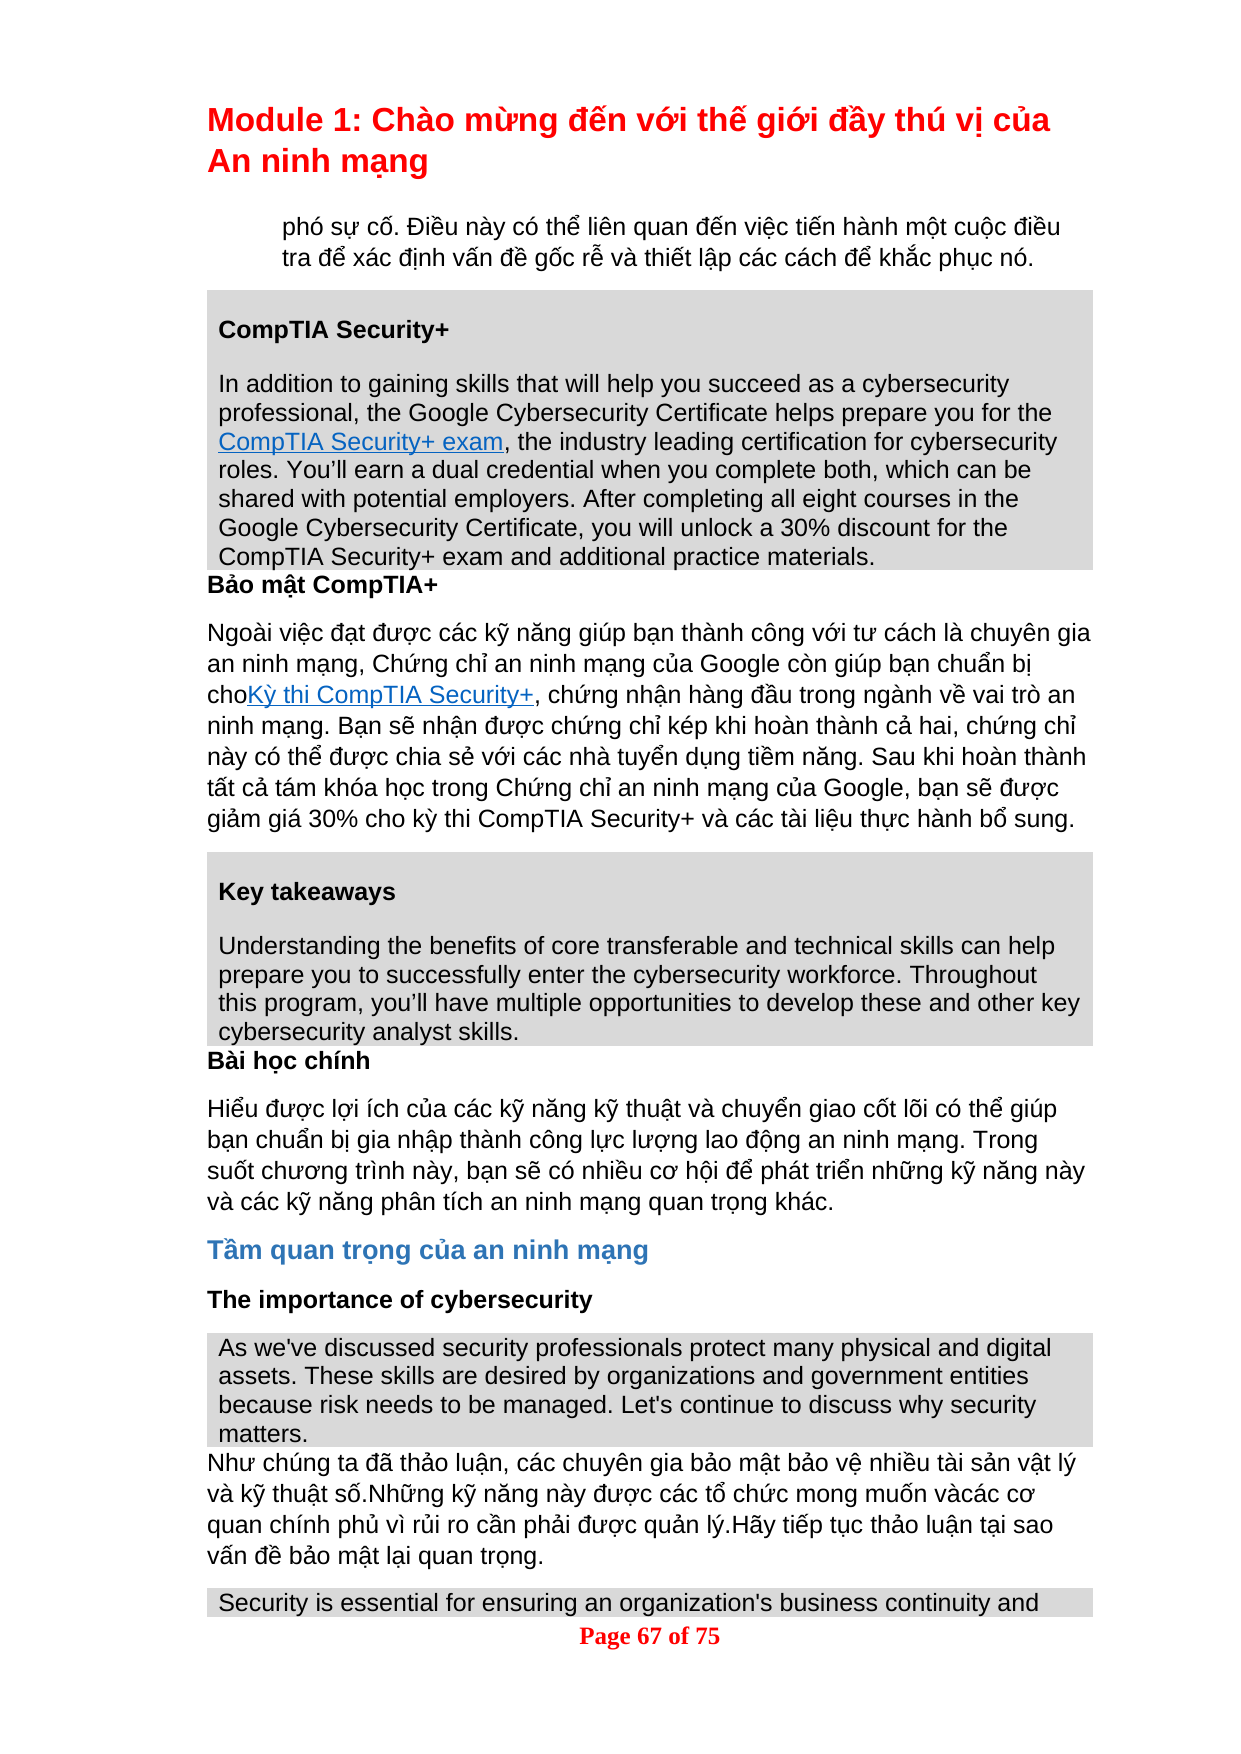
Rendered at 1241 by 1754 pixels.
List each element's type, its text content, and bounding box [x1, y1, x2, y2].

text The importance of cybersecurity [207, 1285, 1092, 1313]
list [244, 212, 1092, 271]
text Bảo mật CompTIA+ [207, 570, 1092, 599]
table_header As we've discussed security professionals protect many physical and digital assets. These skills are desired by organizations and government entities because risk needs to be managed. Let's continue to discuss why security matters. [207, 1333, 1093, 1447]
text Ngoài việc đạt được các kỹ năng giúp bạn thành công với tư cách là chuyên gia an ninh mạng, Chứng chỉ an ninh mạng của Google còn giúp bạn chuẩn bị choKỳ thi CompTIA Security+, chứng nhận hàng đầu trong ngành về vai trò an ninh mạng. Bạn sẽ nhận được chứng chỉ kép khi hoàn thành cả hai, chứng chỉ này có thể được chia sẻ với các nhà tuyển dụng tiềm năng. Sau khi hoàn thành tất cả tám khóa học trong Chứng chỉ an ninh mạng của Google, bạn sẽ được giảm giá 30% cho kỳ thi CompTIA Security+ và các tài liệu thực hành bổ sung. [207, 618, 1092, 833]
text Hiểu được lợi ích của các kỹ năng kỹ thuật và chuyển giao cốt lõi có thể giúp bạn chuẩn bị gia nhập thành công lực lượng lao động an ninh mạng. Trong suốt chương trình này, bạn sẽ có nhiều cơ hội để phát triển những kỹ năng này và các kỹ năng phân tích an ninh mạng quan trọng khác. [207, 1093, 1092, 1215]
text Bài học chính [207, 1046, 1092, 1074]
subtitle Tầm quan trọng của an ninh mạng [207, 1234, 1092, 1266]
table_header Key takeaways Understanding the benefits of core transferable and technical skills can help prepare you to successfully enter the cybersecurity workforce. Throughout this program, you’ll have multiple opportunities to develop these and other key cybersecurity analyst skills. [207, 852, 1093, 1046]
table_header CompTIA Security+ In addition to gaining skills that will help you succeed as a cybersecurity professional, the Google Cybersecurity Certificate helps prepare you for the CompTIA Security+ exam, the industry leading certification for cybersecurity roles. You’ll earn a dual credential when you complete both, which can be shared with potential employers. After completing all eight courses in the Google Cybersecurity Certificate, you will unlock a 30% discount for the CompTIA Security+ exam and additional practice materials. [207, 290, 1093, 570]
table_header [207, 1588, 1093, 1617]
text Như chúng ta đã thảo luận, các chuyên gia bảo mật bảo vệ nhiều tài sản vật lý và kỹ thuật số.Những kỹ năng này được các tổ chức mong muốn vàcác cơ quan chính phủ vì rủi ro cần phải được quản lý.Hãy tiếp tục thảo luận tại sao vấn đề bảo mật lại quan trọng. [207, 1447, 1092, 1569]
